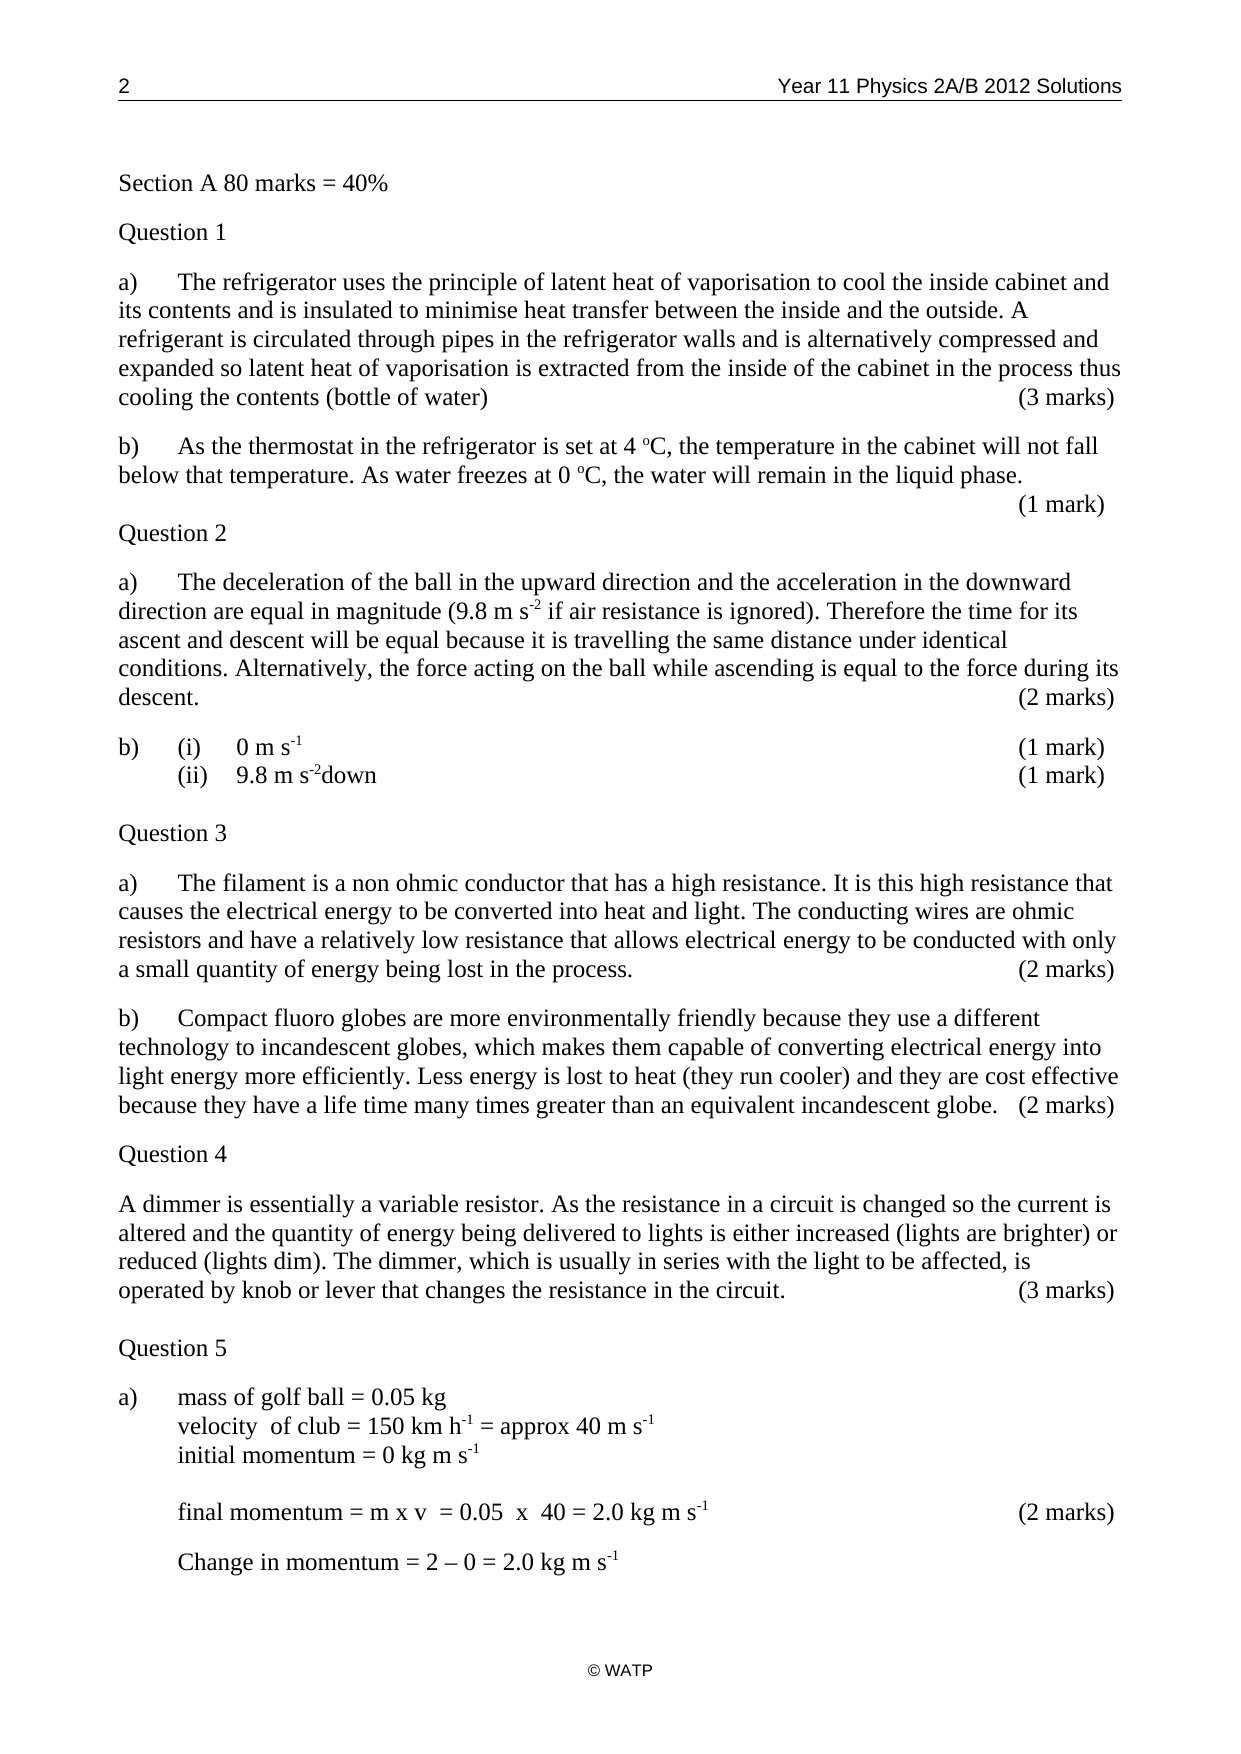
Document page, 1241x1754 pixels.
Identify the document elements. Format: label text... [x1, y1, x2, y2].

text Question 2 [118, 518, 1122, 546]
text Question 4 [118, 1139, 1122, 1168]
text A dimmer is essentially a variable resistor. As the resistance in a circuit is changed so the current is altered and the quantity of energy being delivered to lights is either increased (lights are brighter) or reduced (lights dim). The dimmer, which is usually in series with the light to be affected, is operated by knob or lever that changes the resistance in the circuit. (3 marks) [118, 1189, 1122, 1304]
text a) The filament is a non ohmic conductor that has a high resistance. It is this high resistance that causes the electrical energy to be converted into heat and light. The conducting wires are ohmic resistors and have a relatively low resistance that allows electrical energy to be conducted with only a small quantity of energy being lost in the process. (2 marks) [118, 868, 1122, 983]
text b) Compact fluoro globes are more environmentally friendly because they use a different technology to incandescent globes, which makes them capable of converting electrical energy into light energy more efficiently. Less energy is lost to heat (they run cooler) and they are cost effective because they have a life time many times greater than an equivalent incandescent globe. (2 marks) [118, 1003, 1122, 1118]
text Question 5 [118, 1333, 1122, 1361]
text (ii) 9.8 m s-2down (1 mark) [118, 761, 1122, 789]
text Question 3 [118, 818, 1122, 847]
text Change in momentum = 2 – 0 = 2.0 kg m s-1 [118, 1547, 1122, 1576]
text a) mass of golf ball = 0.05 kg [118, 1382, 1122, 1411]
text velocity of club = 150 km h-1 = approx 40 m s-1 [118, 1411, 1122, 1440]
text a) The deceleration of the ball in the upward direction and the acceleration in the downward direction are equal in magnitude (9.8 m s-2 if air resistance is ignored). Therefore the time for its ascent and descent will be equal because it is travelling the same distance under identical conditions. Alternatively, the force acting on the ball while ascending is equal to the force during its descent. (2 marks) [118, 567, 1122, 711]
text (1 mark) [118, 489, 1122, 518]
text a) The refrigerator uses the principle of latent heat of vaporisation to cool the inside cabinet and its contents and is insulated to minimise heat transfer between the inside and the outside. A refrigerant is circulated through pipes in the refrigerator walls and is alternatively compressed and expanded so latent heat of vaporisation is extracted from the inside of the cabinet in the process thus cooling the contents (bottle of water) (3 marks) [118, 267, 1122, 411]
text b) As the thermostat in the refrigerator is set at 4 oC, the temperature in the cabinet will not fall below that temperature. As water freezes at 0 oC, the water will remain in the liquid phase. [118, 431, 1122, 489]
text initial momentum = 0 kg m s-1 [118, 1440, 1122, 1468]
text Question 1 [118, 217, 1122, 246]
text Section A 80 marks = 40% [118, 168, 1122, 196]
text b) (i) 0 m s-1 (1 mark) [118, 732, 1122, 761]
text final momentum = m x v = 0.05 x 40 = 2.0 kg m s-1 (2 marks) [118, 1497, 1122, 1526]
